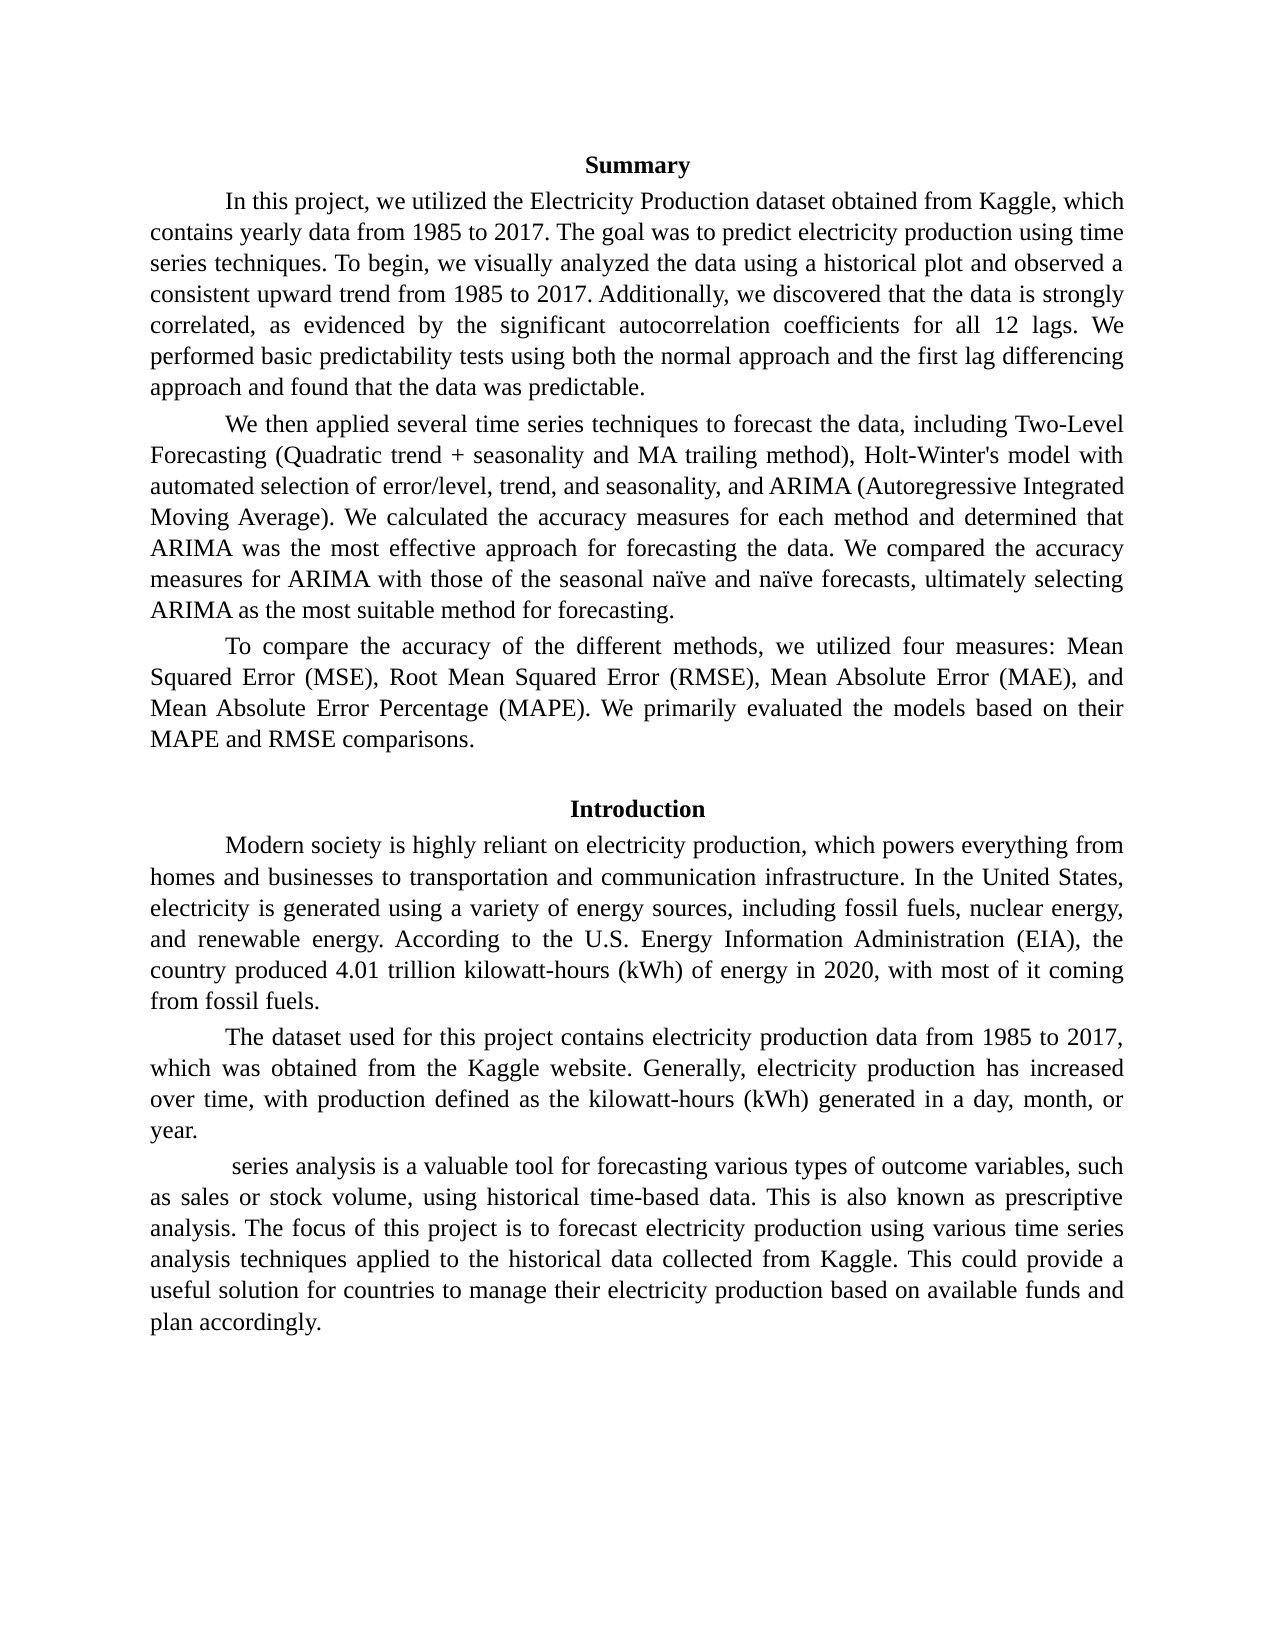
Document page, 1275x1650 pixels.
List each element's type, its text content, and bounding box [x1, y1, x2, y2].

text In this project, we utilized the Electricity Production dataset obtained from Kaggle, which contains yearly data from 1985 to 2017. The goal was to predict electricity production using time series techniques. To begin, we visually analyzed the data using a historical plot and observed a consistent upward trend from 1985 to 2017. Additionally, we discovered that the data is strongly correlated, as evidenced by the significant autocorrelation coefficients for all 12 lags. We performed basic predictability tests using both the normal approach and the first lag differencing approach and found that the data was predictable. [150, 186, 1125, 401]
text To compare the accuracy of the different methods, we utilized four measures: Mean Squared Error (MSE), Root Mean Squared Error (RMSE), Mean Absolute Error (MAE), and Mean Absolute Error Percentage (MAPE). We primarily evaluated the models based on their MAPE and RMSE comparisons. [150, 631, 1125, 753]
text series analysis is a valuable tool for forecasting various types of outcome variables, such as sales or stock volume, using historical time-based data. This is also known as prescriptive analysis. The focus of this project is to forecast electricity production using various time series analysis techniques applied to the historical data collected from Kaggle. This could provide a useful solution for countries to manage their electricity production based on available funds and plan accordingly. [150, 1151, 1125, 1335]
text The dataset used for this project contains electricity production data from 1985 to 2017, which was obtained from the Kaggle website. Generally, electricity production has increased over time, with production defined as the kilowatt-hours (kWh) generated in a day, month, or year. [150, 1022, 1125, 1144]
text Summary [150, 150, 1125, 179]
text Introduction [150, 794, 1125, 823]
text Modern society is highly reliant on electricity production, which powers everything from homes and businesses to transportation and communication infrastructure. In the United States, electricity is generated using a variety of energy sources, including fossil fuels, nuclear energy, and renewable energy. According to the U.S. Energy Information Administration (EIA), the country produced 4.01 trillion kilowatt-hours (kWh) of energy in 2020, with most of it coming from fossil fuels. [150, 831, 1125, 1014]
text We then applied several time series techniques to forecast the data, including Two-Level Forecasting (Quadratic trend + seasonality and MA trailing method), Holt-Winter's model with automated selection of error/level, trend, and seasonality, and ARIMA (Autoregressive Integrated Moving Average). We calculated the accuracy measures for each method and determined that ARIMA was the most effective approach for forecasting the data. We compared the accuracy measures for ARIMA with those of the seasonal naïve and naïve forecasts, ultimately selecting ARIMA as the most suitable method for forecasting. [150, 409, 1125, 624]
